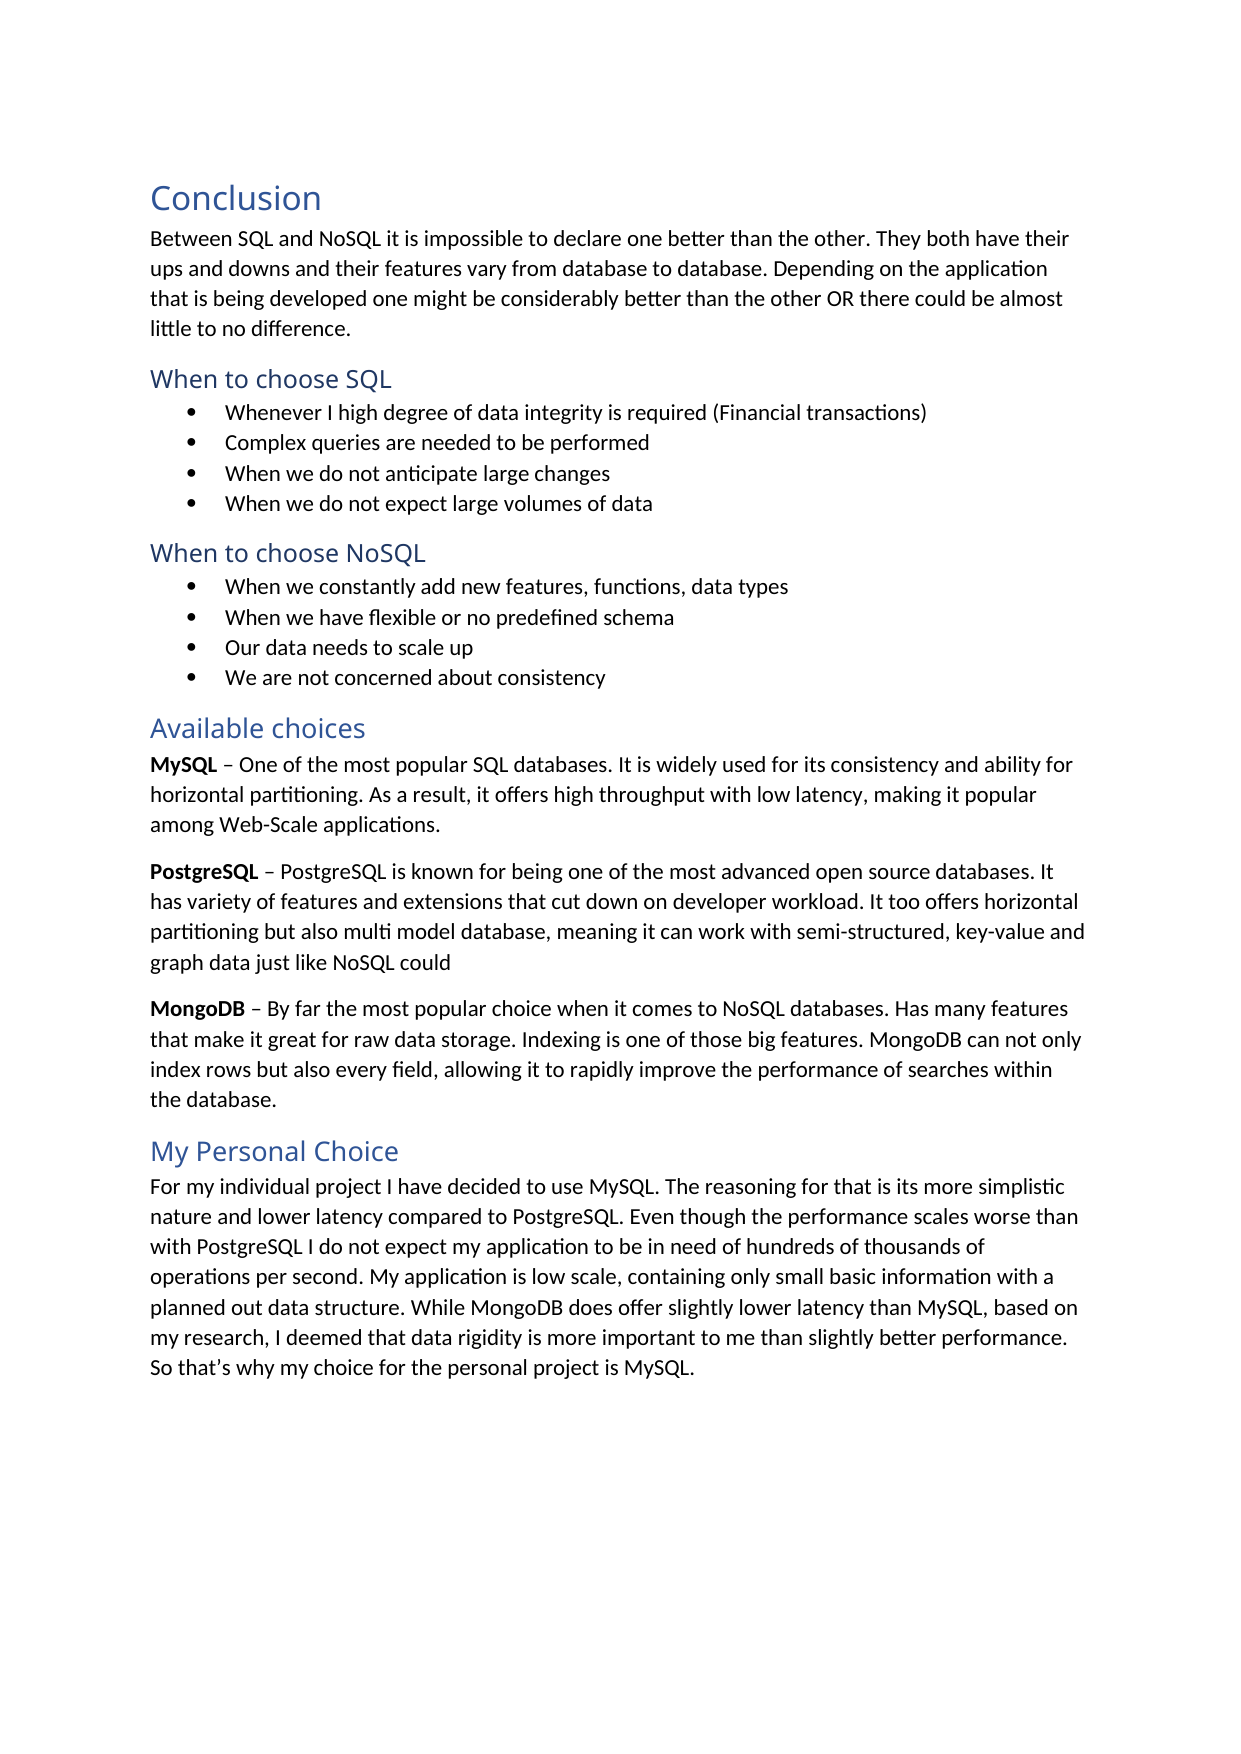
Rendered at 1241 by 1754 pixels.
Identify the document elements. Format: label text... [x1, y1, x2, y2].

text PostgreSQL – PostgreSQL is known for being one of the most advanced open source databases. It has variety of features and extensions that cut down on developer workload. It too offers horizontal partitioning but also multi model database, meaning it can work with semi-structured, key-value and graph data just like NoSQL could [150, 857, 1090, 976]
list When we do not expect large volumes of data [187, 489, 1090, 517]
list We are not concerned about consistency [187, 663, 1090, 691]
text MySQL – One of the most popular SQL databases. It is widely used for its consistency and ability for horizontal partitioning. As a result, it offers high throughput with low latency, making it popular among Web-Scale applications. [150, 750, 1090, 838]
list When we do not anticipate large changes [187, 459, 1090, 487]
list When we have flexible or no predefined schema [187, 603, 1090, 631]
text MongoDB – By far the most popular choice when it comes to NoSQL databases. Has many features that make it great for raw data storage. Indexing is one of those big features. MongoDB can not only index rows but also every field, allowing it to rapidly improve the performance of searches within the database. [150, 994, 1090, 1113]
list Complex queries are needed to be performed [187, 428, 1090, 456]
subtitle Available choices [150, 710, 1090, 747]
subtitle Conclusion [150, 175, 1090, 220]
subtitle My Personal Choice [150, 1132, 1090, 1169]
list Whenever I high degree of data integrity is required (Financial transactions) [187, 398, 1090, 426]
list Our data needs to scale up [187, 633, 1090, 661]
text Between SQL and NoSQL it is impossible to declare one better than the other. They both have their ups and downs and their features vary from database to database. Depending on the application that is being developed one might be considerably better than the other OR there could be almost little to no difference. [150, 224, 1090, 343]
subtitle When to choose SQL [150, 361, 1090, 396]
list When we constantly add new features, functions, data types [187, 572, 1090, 601]
text For my individual project I have decided to use MySQL. The reasoning for that is its more simplistic nature and lower latency compared to PostgreSQL. Even though the performance scales worse than with PostgreSQL I do not expect my application to be in need of hundreds of thousands of operations per second. My application is low scale, containing only small basic information with a planned out data structure. While MongoDB does offer slightly lower latency than MySQL, based on my research, I deemed that data rigidity is more important to me than slightly better performance. So that’s why my choice for the personal project is MySQL. [150, 1172, 1090, 1381]
subtitle When to choose NoSQL [150, 536, 1090, 570]
